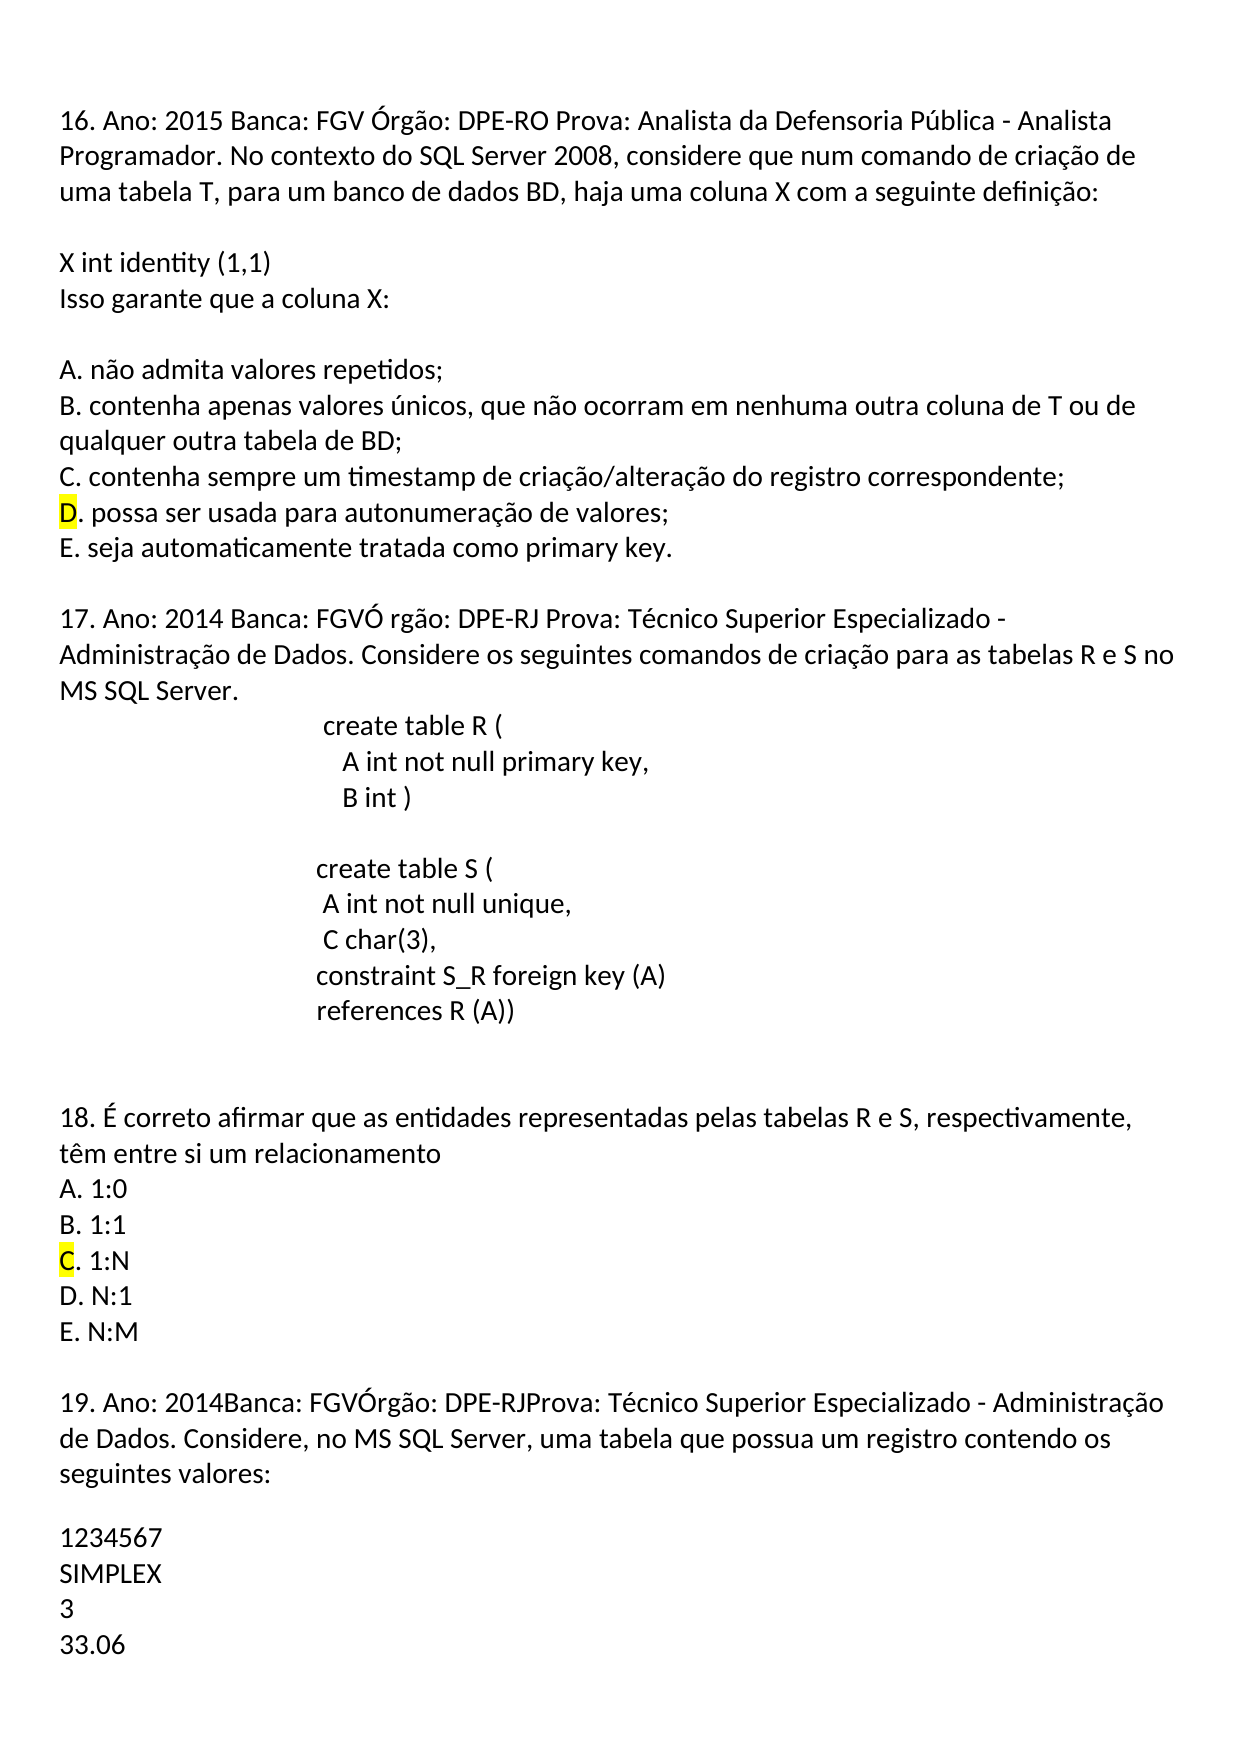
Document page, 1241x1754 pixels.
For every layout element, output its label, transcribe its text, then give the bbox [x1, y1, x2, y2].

text E. seja automaticamente tratada como primary key. [59, 529, 1181, 565]
text A. 1:0 [59, 1171, 1181, 1206]
text SIMPLEX [59, 1555, 1181, 1591]
text 16. Ano: 2015 Banca: FGV Órgão: DPE-RO Prova: Analista da Defensoria Pública - Analista Programador. No contexto do SQL Server 2008, considere que num comando de criação de uma tabela T, para um banco de dados BD, haja uma coluna X com a seguinte definição: [59, 102, 1181, 209]
text X int identity (1,1) [59, 244, 1181, 280]
text D. N:1 [59, 1277, 1181, 1313]
text Isso garante que a coluna X: [59, 280, 1181, 316]
text 19. Ano: 2014Banca: FGVÓrgão: DPE-RJProva: Técnico Superior Especializado - Administração de Dados. Considere, no MS SQL Server, uma tabela que possua um registro contendo os seguintes valores: [59, 1384, 1181, 1491]
text 3 [59, 1591, 1181, 1626]
text A int not null primary key, [59, 743, 1181, 779]
text C. contenha sempre um timestamp de criação/alteração do registro correspondente; [59, 458, 1181, 494]
text A. não admita valores repetidos; [59, 351, 1181, 387]
text create table R ( [59, 707, 1181, 743]
text 1234567 [59, 1519, 1181, 1555]
text E. N:M [59, 1313, 1181, 1349]
text D. possa ser usada para autonumeração de valores; [77, 494, 1181, 529]
text 17. Ano: 2014 Banca: FGVÓ rgão: DPE-RJ Prova: Técnico Superior Especializado - Administração de Dados. Considere os seguintes comandos de criação para as tabelas R e S no MS SQL Server. [59, 601, 1181, 707]
text 33.06 [59, 1626, 1181, 1662]
text 18. É correto afirmar que as entidades representadas pelas tabelas R e S, respectivamente, têm entre si um relacionamento [59, 1099, 1181, 1171]
text create table S ( [59, 850, 1181, 886]
text constraint S_R foreign key (A) [59, 957, 1181, 992]
text B int ) [59, 779, 1181, 814]
text C char(3), [59, 921, 1181, 957]
text B. contenha apenas valores únicos, que não ocorram em nenhuma outra coluna de T ou de qualquer outra tabela de BD; [59, 387, 1181, 458]
text references R (A)) [59, 992, 1181, 1028]
text C. 1:N [74, 1242, 1181, 1277]
text B. 1:1 [59, 1206, 1181, 1242]
text A int not null unique, [59, 886, 1181, 921]
